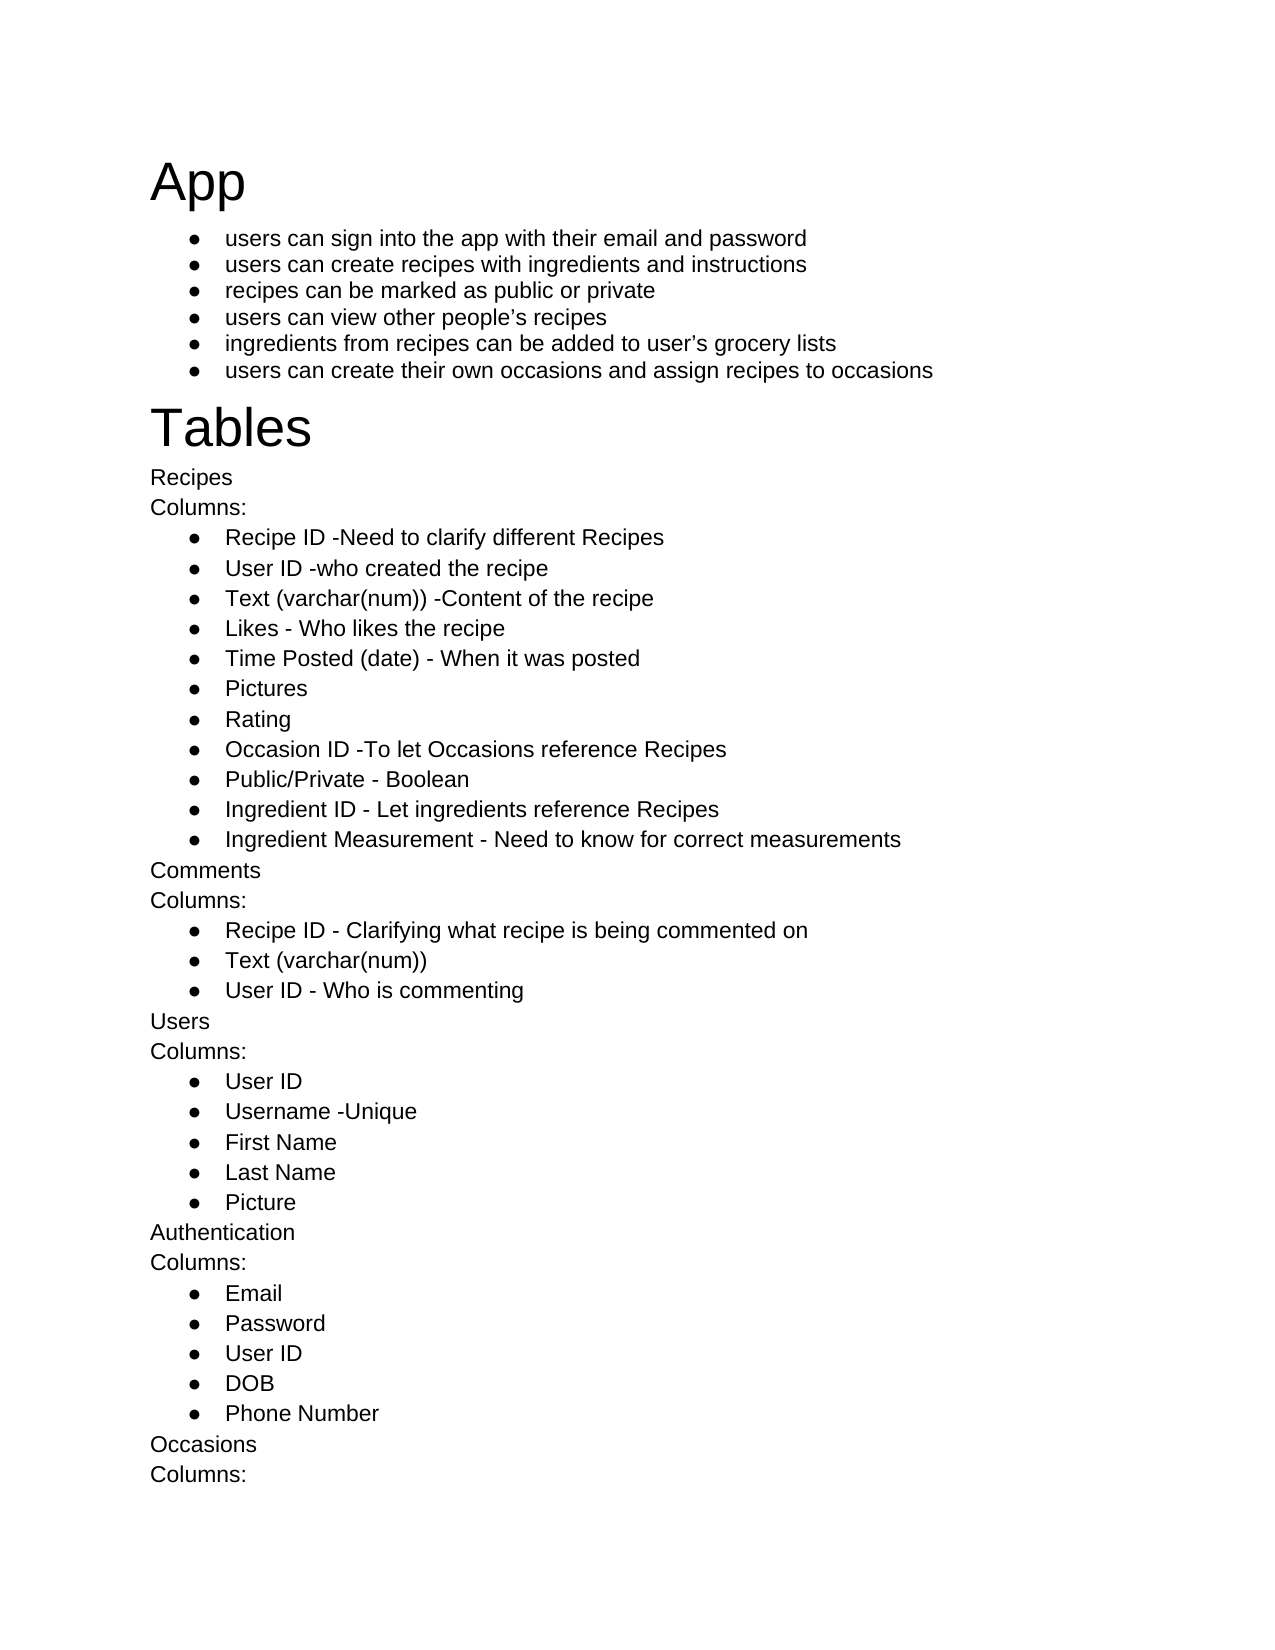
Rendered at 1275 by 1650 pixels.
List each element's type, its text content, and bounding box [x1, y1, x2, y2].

text Authentication [150, 1219, 1125, 1246]
list Phone Number [187, 1400, 1125, 1427]
text Columns: [150, 1038, 1125, 1064]
list users can create recipes with ingredients and instructions [187, 251, 1125, 277]
list Ingredient Measurement - Need to know for correct measurements [187, 826, 1125, 853]
list First Name [187, 1128, 1125, 1155]
list User ID - Who is commenting [187, 977, 1125, 1004]
list Rating [187, 706, 1125, 732]
title App [150, 150, 1125, 212]
title Tables [150, 395, 1125, 458]
text Comments [150, 857, 1125, 883]
list users can sign into the app with their email and password [187, 225, 1125, 251]
list Recipe ID -Need to clarify different Recipes [187, 524, 1125, 551]
list Username -Unique [187, 1098, 1125, 1125]
list users can view other people’s recipes [187, 304, 1125, 330]
list Pictures [187, 675, 1125, 702]
text Columns: [150, 1249, 1125, 1276]
text Occasions [150, 1431, 1125, 1457]
list Ingredient ID - Let ingredients reference Recipes [187, 796, 1125, 823]
text Columns: [150, 1461, 1125, 1487]
list Occasion ID -To let Occasions reference Recipes [187, 736, 1125, 762]
list users can create their own occasions and assign recipes to occasions [187, 357, 1125, 383]
text Recipes [150, 464, 1125, 490]
list Text (varchar(num)) -Content of the recipe [187, 585, 1125, 611]
list User ID -who created the recipe [187, 554, 1125, 581]
list recipes can be marked as public or private [187, 277, 1125, 304]
list User ID [187, 1068, 1125, 1094]
list Password [187, 1310, 1125, 1336]
list Text (varchar(num)) [187, 947, 1125, 974]
text Users [150, 1008, 1125, 1034]
text Columns: [150, 494, 1125, 521]
list DOB [187, 1370, 1125, 1397]
list Likes - Who likes the recipe [187, 615, 1125, 641]
list User ID [187, 1340, 1125, 1366]
list Picture [187, 1189, 1125, 1215]
list Recipe ID - Clarifying what recipe is being commented on [187, 917, 1125, 943]
list ingredients from recipes can be added to user’s grocery lists [187, 330, 1125, 357]
text Columns: [150, 887, 1125, 913]
list Time Posted (date) - When it was posted [187, 645, 1125, 672]
list Email [187, 1279, 1125, 1306]
list Public/Private - Boolean [187, 766, 1125, 792]
list Last Name [187, 1159, 1125, 1185]
